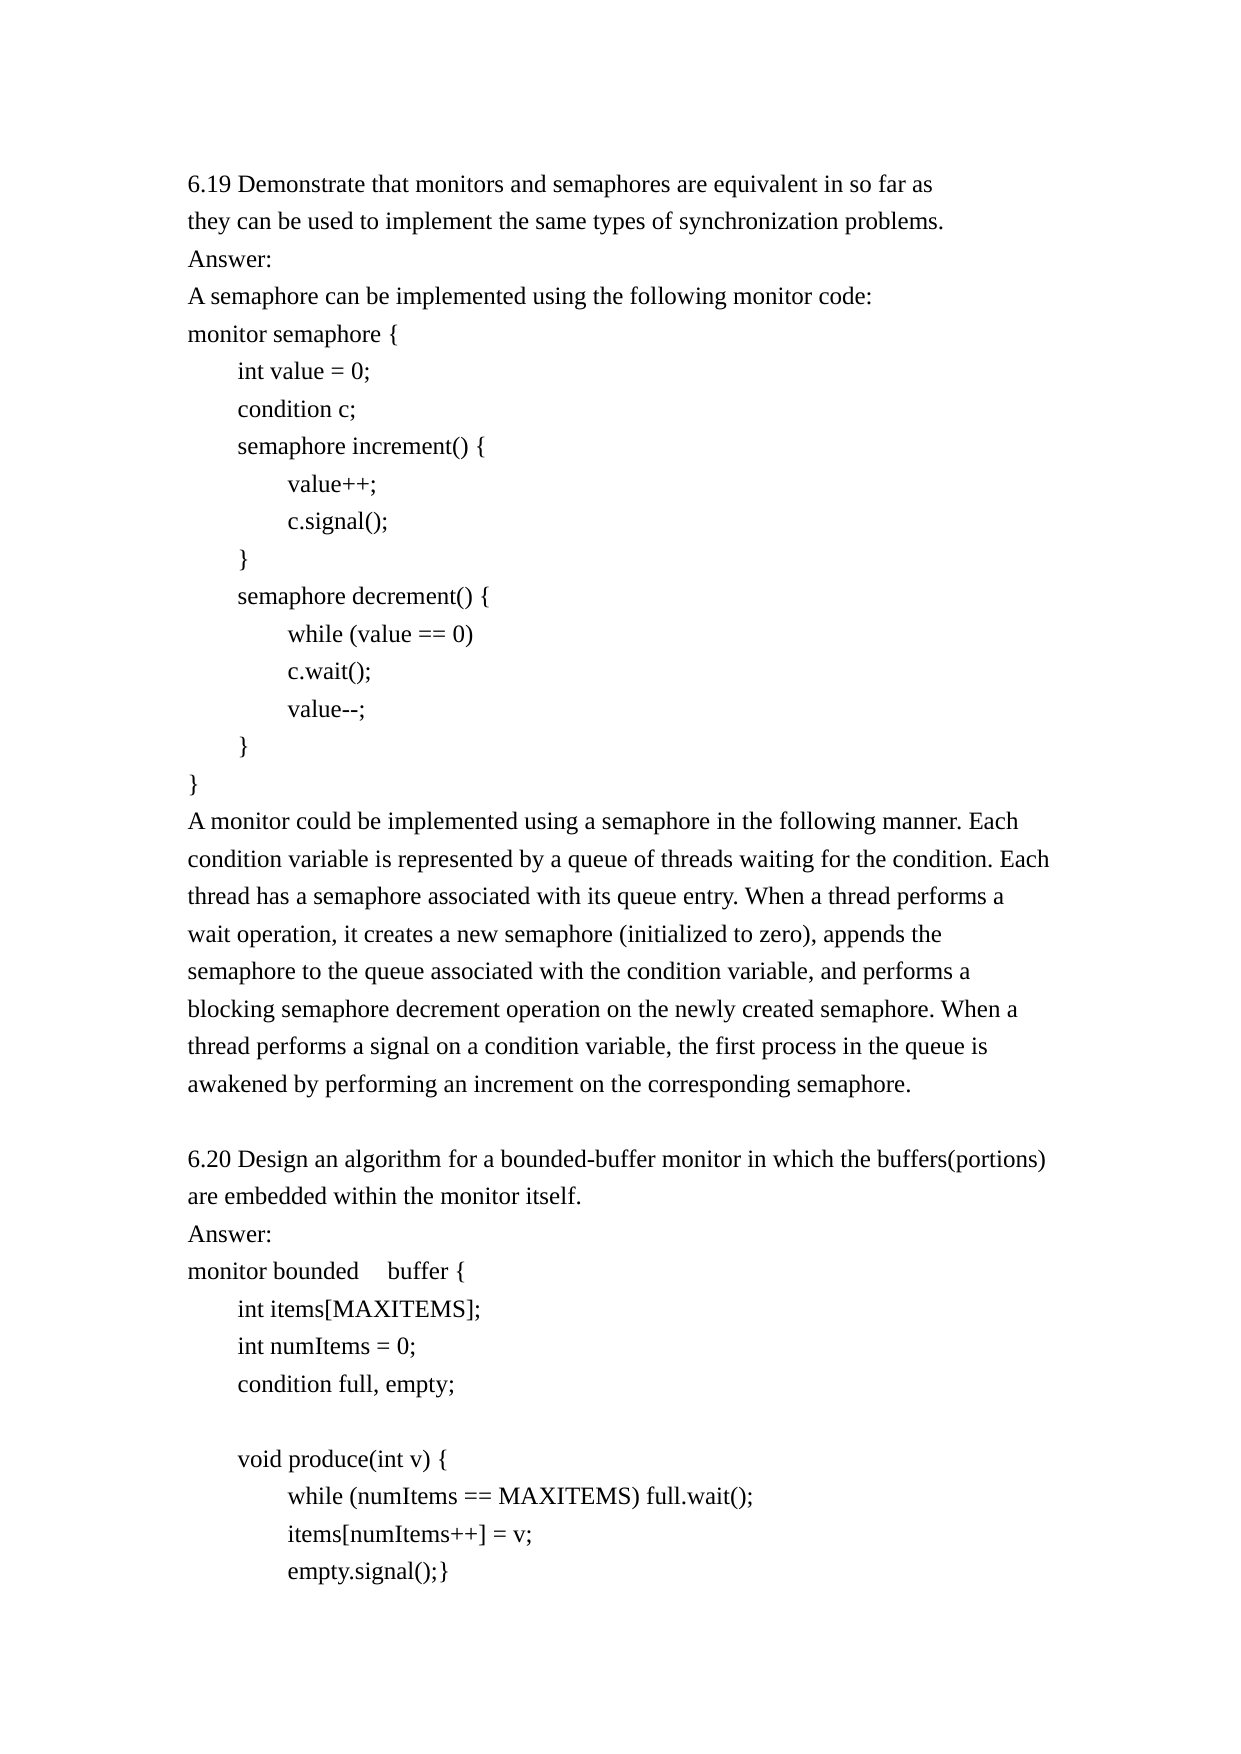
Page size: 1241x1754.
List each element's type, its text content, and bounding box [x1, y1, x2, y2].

text } [187, 764, 1053, 802]
text c.wait(); [237, 652, 1053, 689]
text semaphore decrement() { [237, 577, 1053, 614]
text condition c; [187, 389, 1053, 427]
text value--; [237, 689, 1053, 727]
text } [237, 727, 1053, 764]
text monitor semaphore { [187, 314, 1053, 352]
text int numItems = 0; [187, 1327, 1053, 1364]
text value++; [237, 464, 1053, 502]
text int items[MAXITEMS]; [187, 1289, 1053, 1327]
text empty.signal();} [237, 1552, 1053, 1589]
text A semaphore can be implemented using the following monitor code: [187, 277, 1053, 314]
text Answer: [187, 239, 1053, 277]
text A monitor could be implemented using a semaphore in the following manner. Each condition variable is represented by a queue of threads waiting for the condition. Each thread has a semaphore associated with its queue entry. When a thread performs a wait operation, it creates a new semaphore (initialized to zero), appends the semaphore to the queue associated with the condition variable, and performs a blocking semaphore decrement operation on the newly created semaphore. When a thread performs a signal on a condition variable, the first process in the queue is awakened by performing an increment on the corresponding semaphore. [187, 802, 1053, 1102]
text condition full, empty; [187, 1364, 1053, 1402]
text items[numItems++] = v; [237, 1514, 1053, 1552]
text } [237, 539, 1053, 577]
text while (numItems == MAXITEMS) full.wait(); [237, 1477, 1053, 1514]
text c.signal(); [237, 502, 1053, 539]
text Answer: [187, 1214, 1053, 1252]
text 6.20 Design an algorithm for a bounded-buffer monitor in which the buffers(portions) are embedded within the monitor itself. [187, 1139, 1053, 1214]
text monitor bounded buffer { [187, 1252, 1053, 1289]
text int value = 0; [187, 352, 1053, 389]
text they can be used to implement the same types of synchronization problems. [187, 202, 1053, 239]
text void produce(int v) { [187, 1439, 1053, 1477]
text semaphore increment() { [187, 427, 1053, 464]
text 6.19 Demonstrate that monitors and semaphores are equivalent in so far as [187, 164, 1053, 202]
text while (value == 0) [237, 614, 1053, 652]
